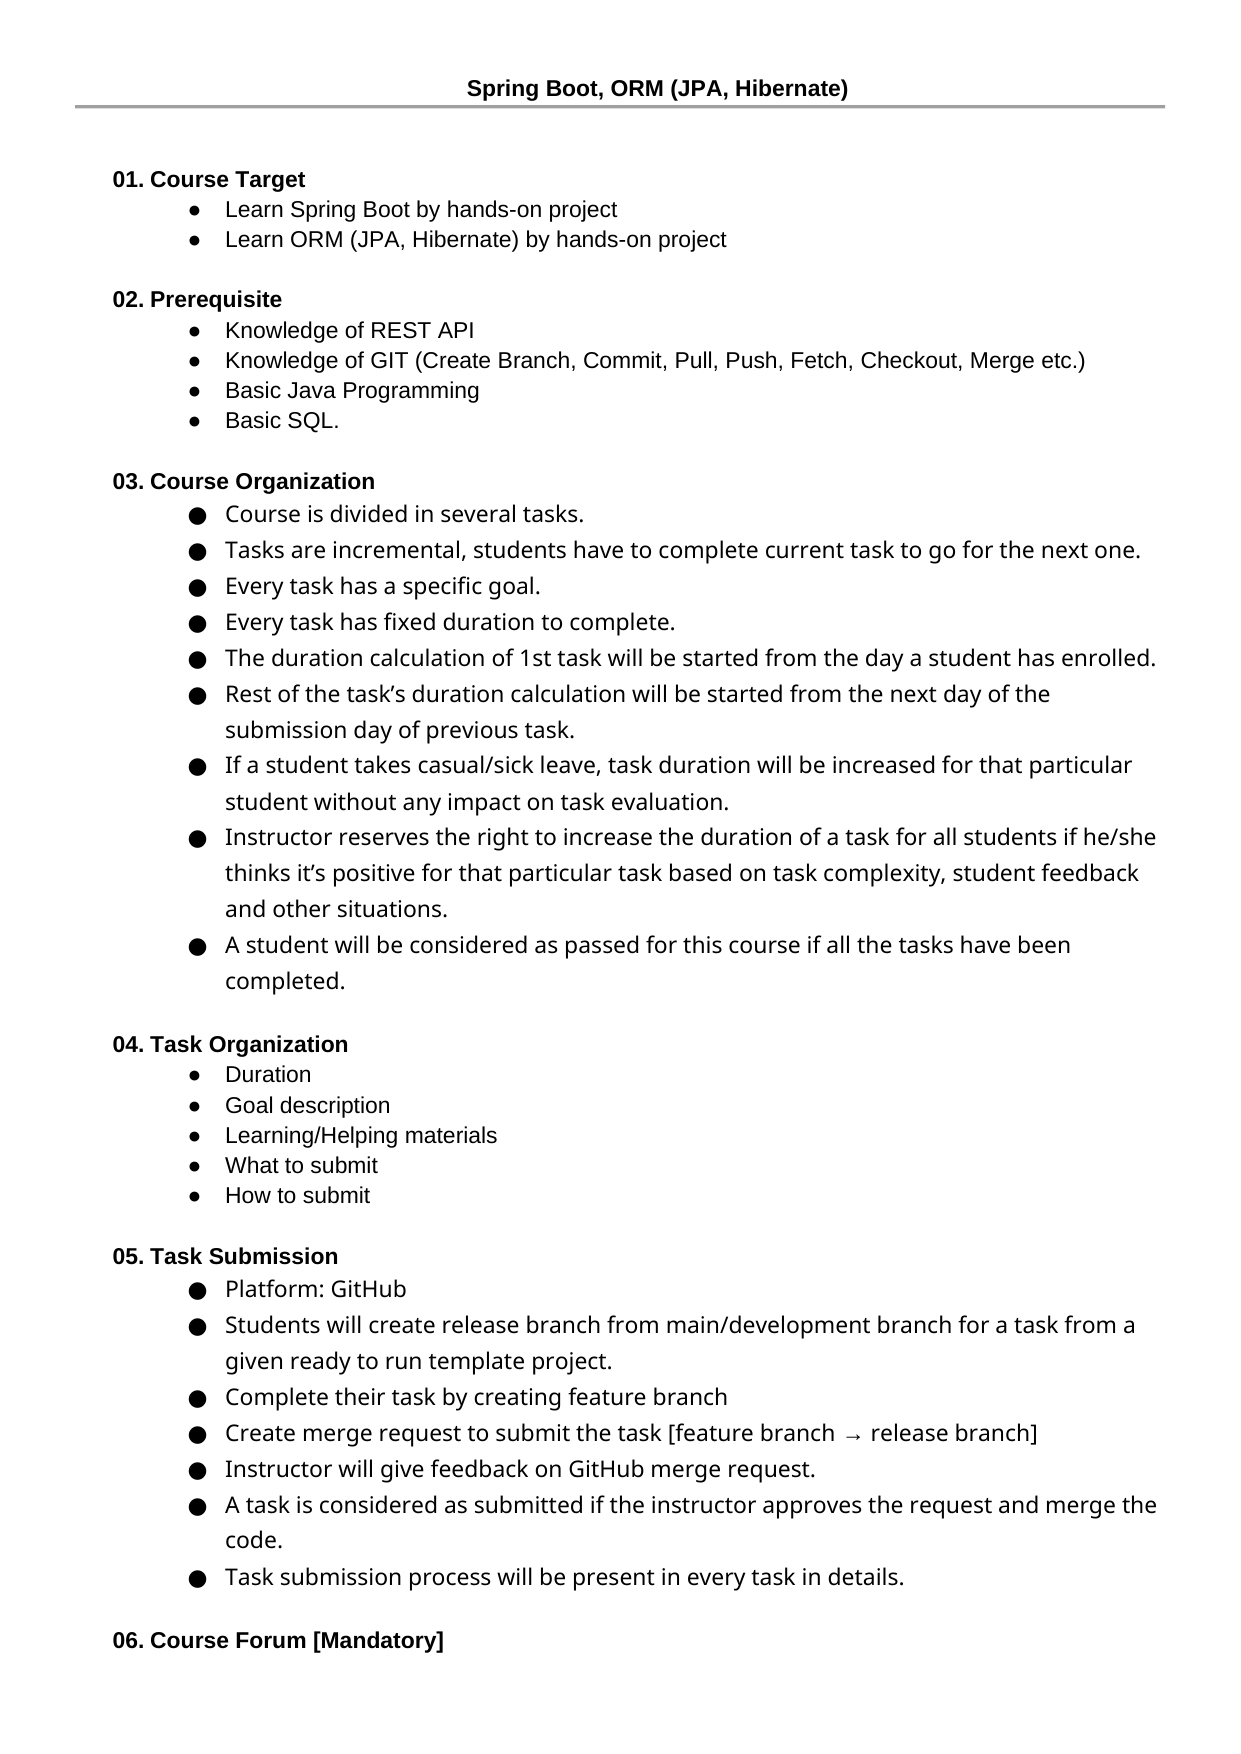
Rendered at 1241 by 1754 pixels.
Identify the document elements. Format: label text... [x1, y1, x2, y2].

list Students will create release branch from main/development branch for a task from a given ready to run template project. [187, 1309, 1165, 1376]
list Instructor will give feedback on GitHub merge request. [187, 1453, 1165, 1484]
list How to submit [187, 1182, 1165, 1209]
list Basic Java Programming [187, 377, 1165, 403]
list What to submit [187, 1152, 1165, 1178]
list Create merge request to submit the task [feature branch → release branch] [187, 1417, 1165, 1448]
list Task submission process will be present in every task in details. [187, 1560, 1165, 1592]
list Goal description [187, 1092, 1165, 1118]
list Tasks are incremental, students have to complete current task to go for the next one. [187, 534, 1165, 565]
list Course is divided in several tasks. [187, 498, 1165, 529]
list Platform: GitHub [187, 1273, 1165, 1304]
list Instructor reserves the right to increase the duration of a task for all students if he/she thinks it’s positive for that particular task based on task complexity, student feedback and other situations. [187, 821, 1165, 924]
list Learn Spring Boot by hands-on project [187, 196, 1165, 222]
list Task Organization [112, 1031, 1165, 1058]
list Complete their task by creating feature branch [187, 1381, 1165, 1412]
list Learn ORM (JPA, Hibernate) by hands-on project [187, 226, 1165, 252]
list Knowledge of REST API [187, 317, 1165, 343]
list Rest of the task’s duration calculation will be started from the next day of the submission day of previous task. [187, 678, 1165, 745]
list Course Forum [Mandatory] [112, 1627, 1165, 1653]
list Course Organization [112, 468, 1165, 494]
list Every task has a specific goal. [187, 570, 1165, 601]
list Knowledge of GIT (Create Branch, Commit, Pull, Push, Fetch, Checkout, Merge etc.) [187, 347, 1165, 373]
list Every task has fixed duration to complete. [187, 606, 1165, 637]
list Course Target [112, 166, 1165, 192]
list The duration calculation of 1st task will be started from the day a student has enrolled. [187, 642, 1165, 673]
list Duration [187, 1061, 1165, 1088]
list Prerequisite [112, 286, 1165, 313]
list Learning/Helping materials [187, 1122, 1165, 1148]
list Task Submission [112, 1243, 1165, 1269]
list A task is considered as submitted if the instructor approves the request and merge the code. [187, 1488, 1165, 1556]
text Spring Boot, ORM (JPA, Hibernate) [150, 75, 1165, 101]
list Basic SQL. [187, 407, 1165, 434]
list A student will be considered as passed for this course if all the tasks have been completed. [187, 929, 1165, 996]
list If a student takes casual/sick leave, task duration will be increased for that particular student without any impact on task evaluation. [187, 749, 1165, 817]
